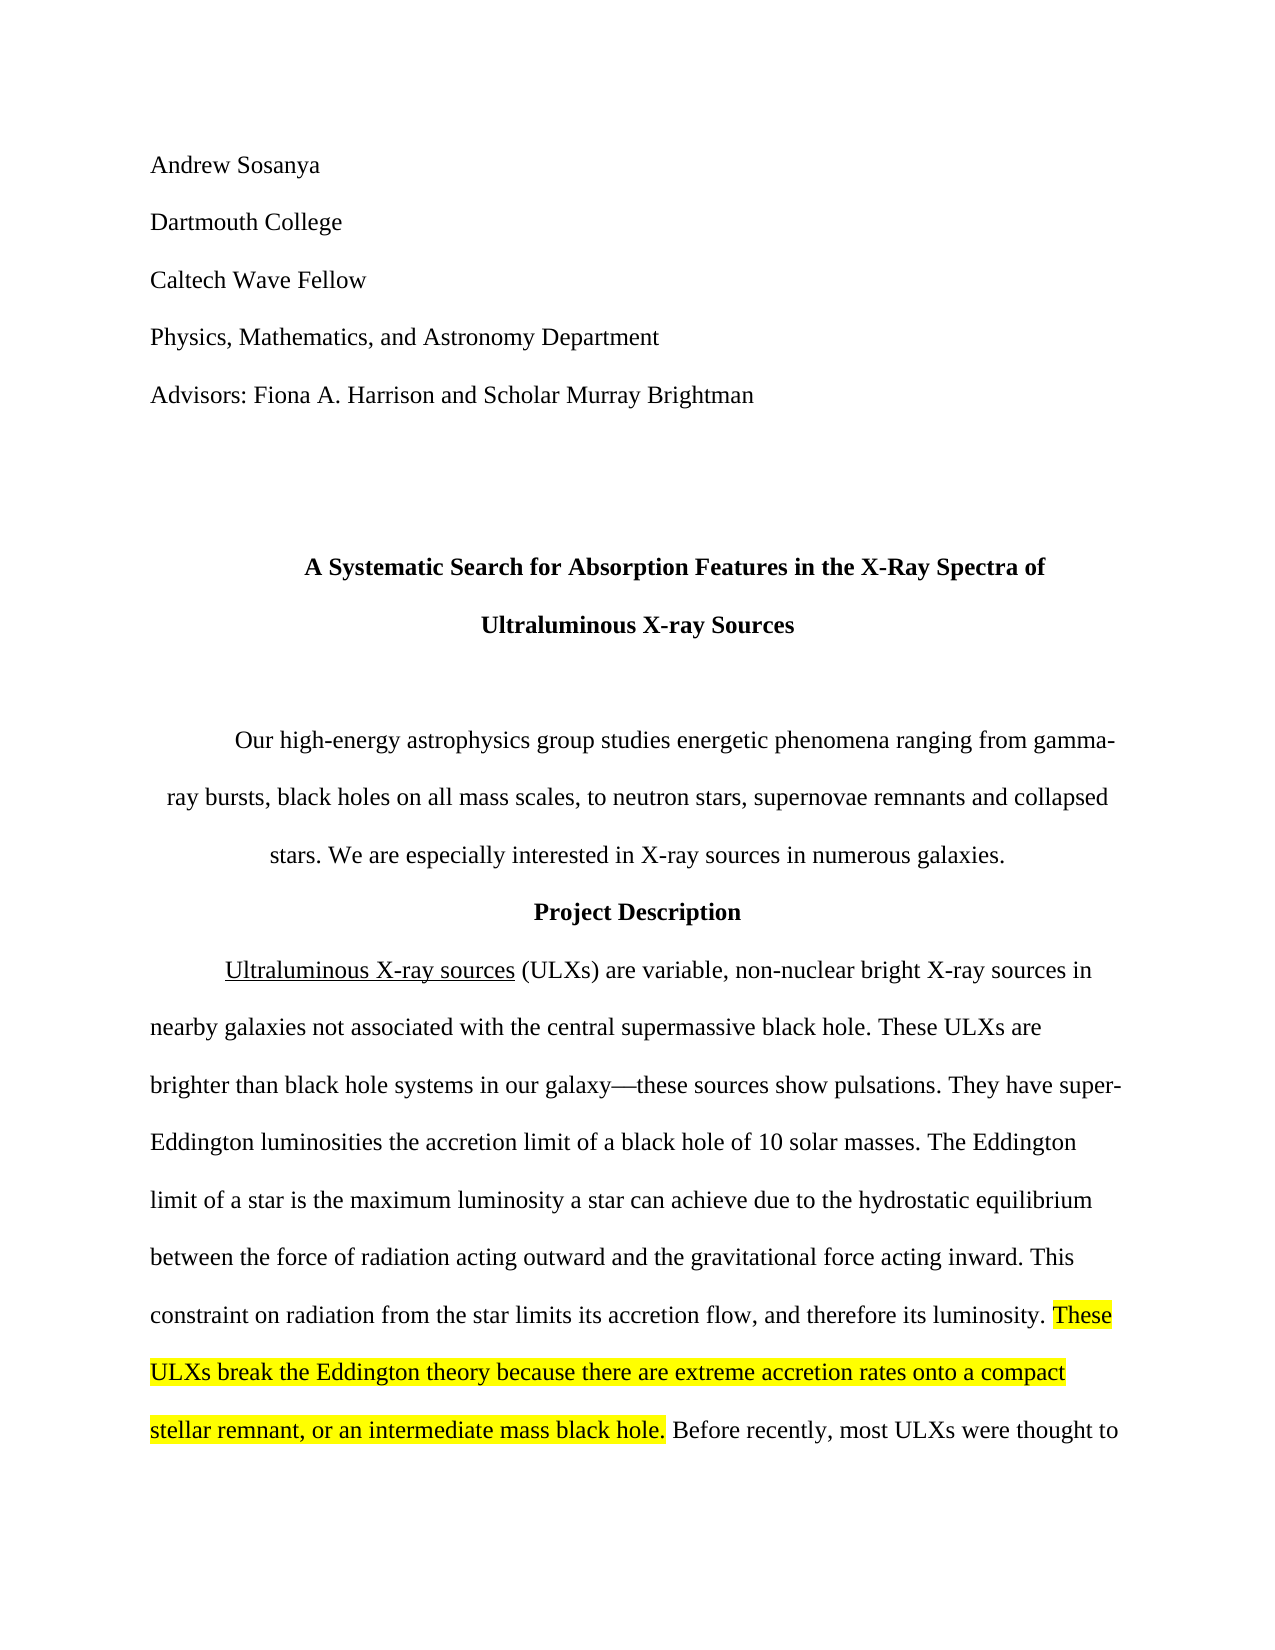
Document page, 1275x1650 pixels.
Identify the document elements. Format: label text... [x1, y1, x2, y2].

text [150, 955, 1125, 1444]
text A Systematic Search for Absorption Features in the X-Ray Spectra of Ultraluminous X-ray Sources [150, 552, 1125, 639]
text Advisors: Fiona A. Harrison and Scholar Murray Brightman [150, 380, 1125, 409]
text Project Description [150, 897, 1125, 926]
text Dartmouth College [150, 207, 1125, 236]
text Caltech Wave Fellow [150, 265, 1125, 294]
text Physics, Mathematics, and Astronomy Department [150, 322, 1125, 351]
text Andrew Sosanya [150, 150, 1125, 179]
text Our high-energy astrophysics group studies energetic phenomena ranging from gamma-ray bursts, black holes on all mass scales, to neutron stars, supernovae remnants and collapsed stars. We are especially interested in X-ray sources in numerous galaxies. [150, 725, 1125, 869]
